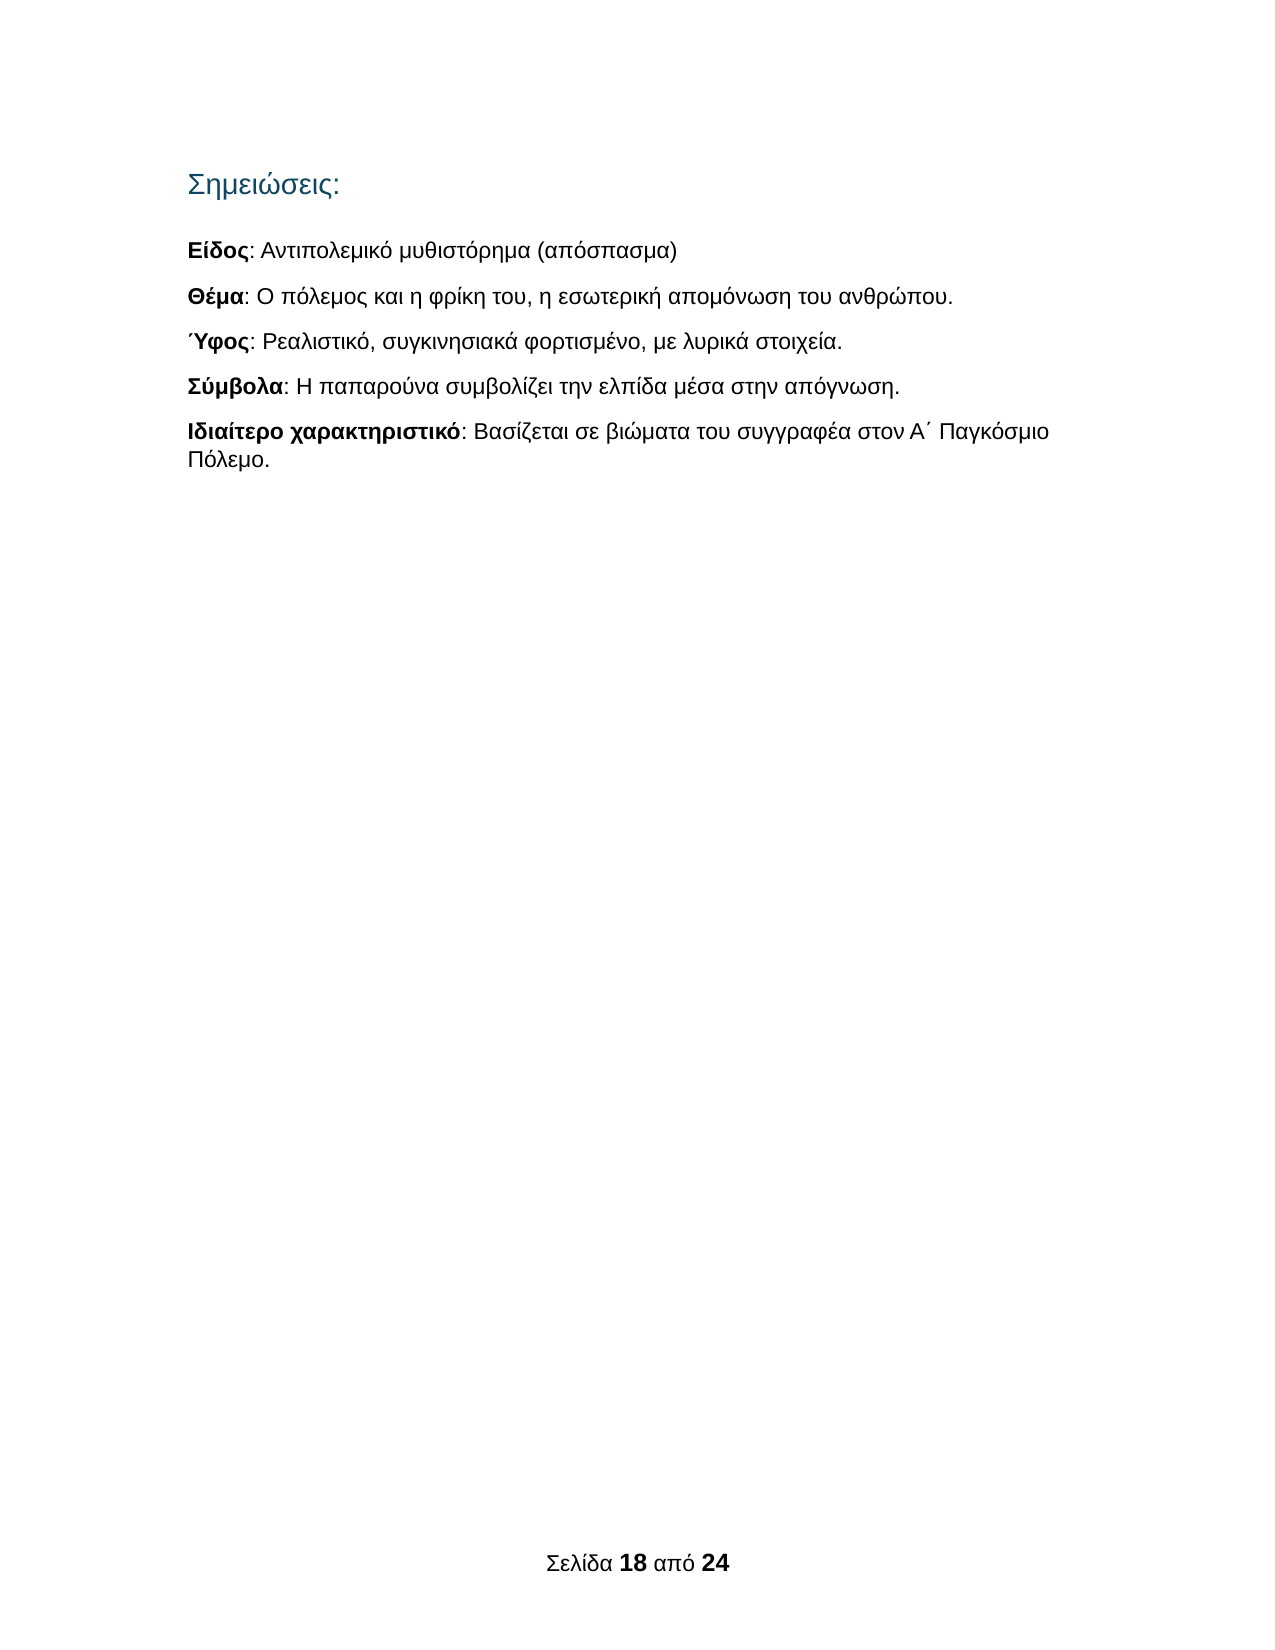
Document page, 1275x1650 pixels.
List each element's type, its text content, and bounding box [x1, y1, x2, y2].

text Ύφος: Ρεαλιστικό, συγκινησιακά φορτισμένο, με λυρικά στοιχεία. [187, 328, 1087, 354]
text Είδος: Αντιπολεμικό μυθιστόρημα (απόσπασμα) [187, 237, 1087, 264]
subtitle Σημειώσεις: [187, 167, 1087, 200]
text Θέμα: Ο πόλεμος και η φρίκη του, η εσωτερική απομόνωση του ανθρώπου. [187, 283, 1087, 309]
text Ιδιαίτερο χαρακτηριστικό: Βασίζεται σε βιώματα του συγγραφέα στον Α΄ Παγκόσμιο Πόλεμο. [187, 418, 1087, 473]
text Σύμβολα: Η παπαρούνα συμβολίζει την ελπίδα μέσα στην απόγνωση. [187, 373, 1087, 399]
